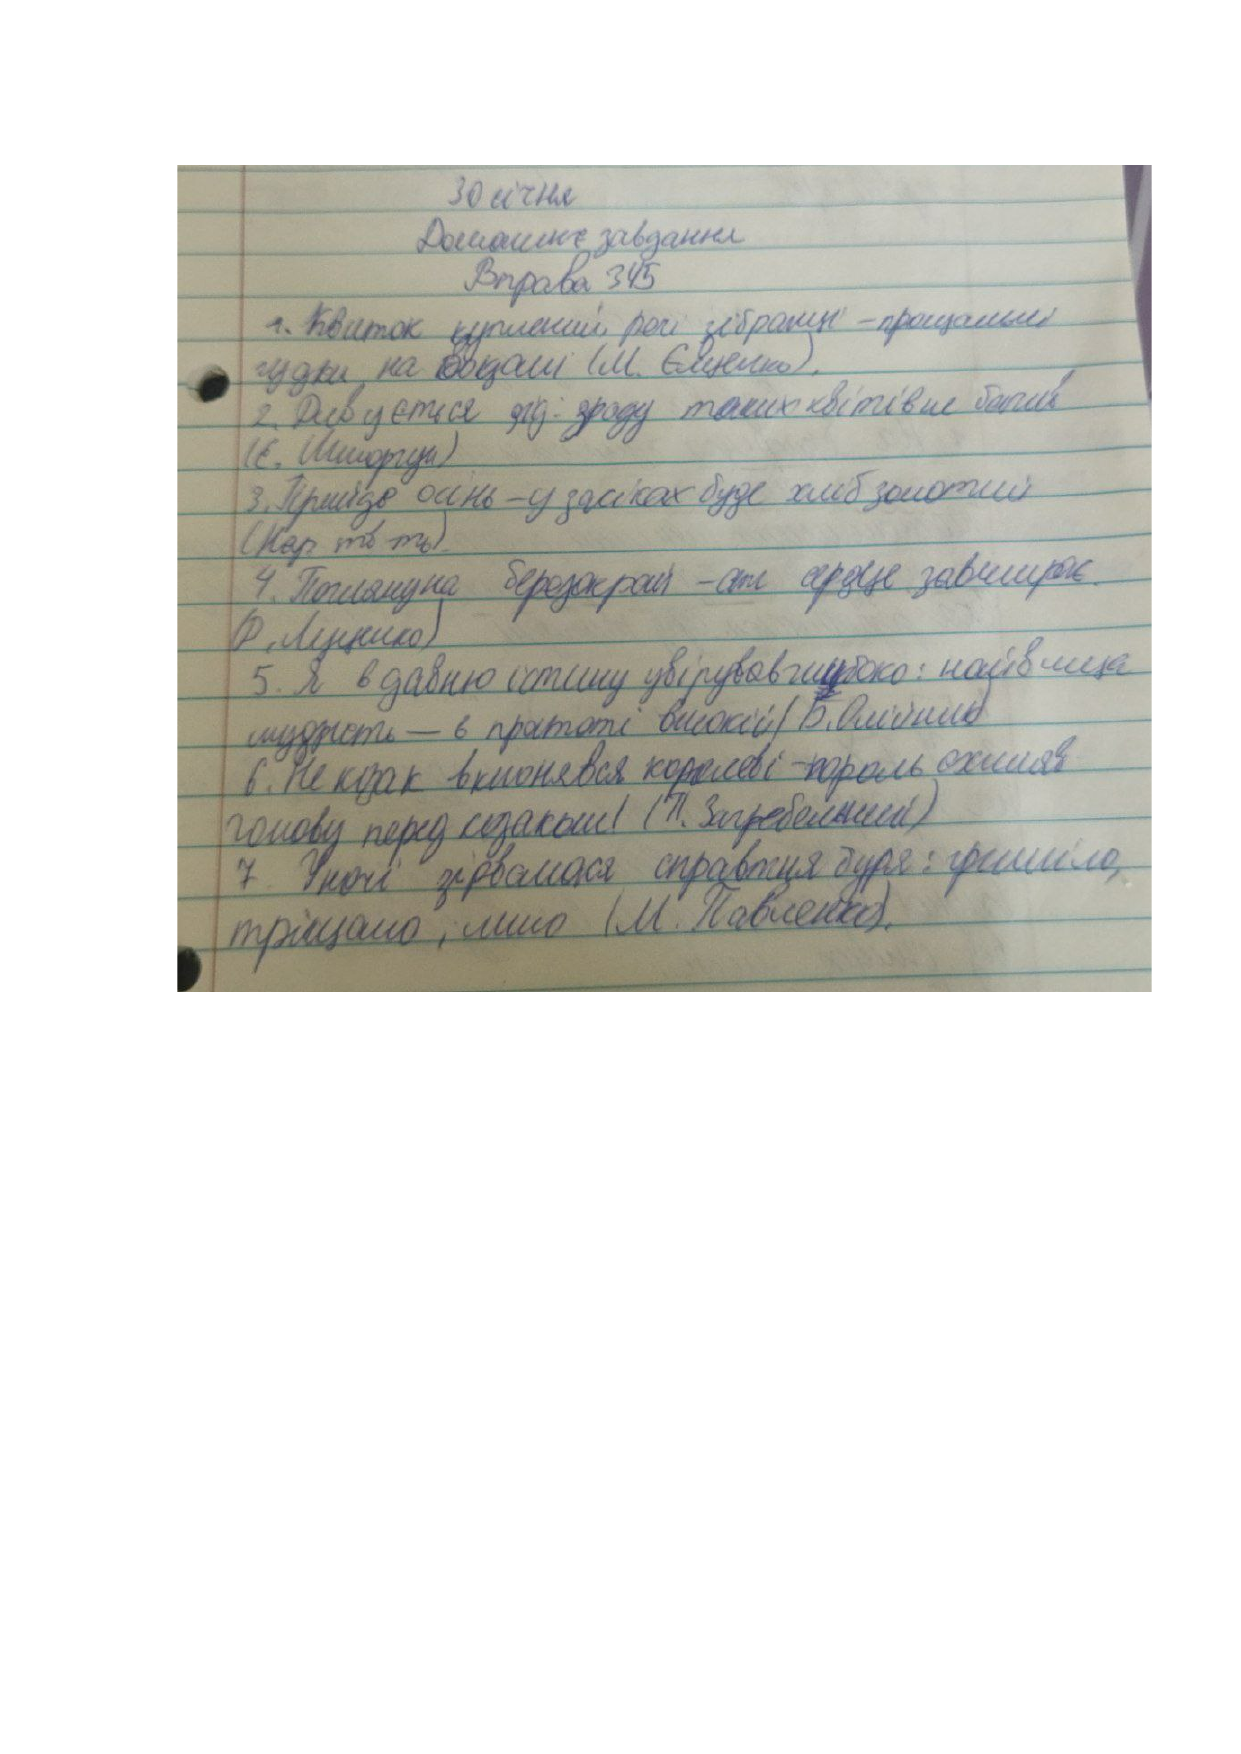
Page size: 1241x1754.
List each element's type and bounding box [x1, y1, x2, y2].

picture [177, 165, 1152, 992]
